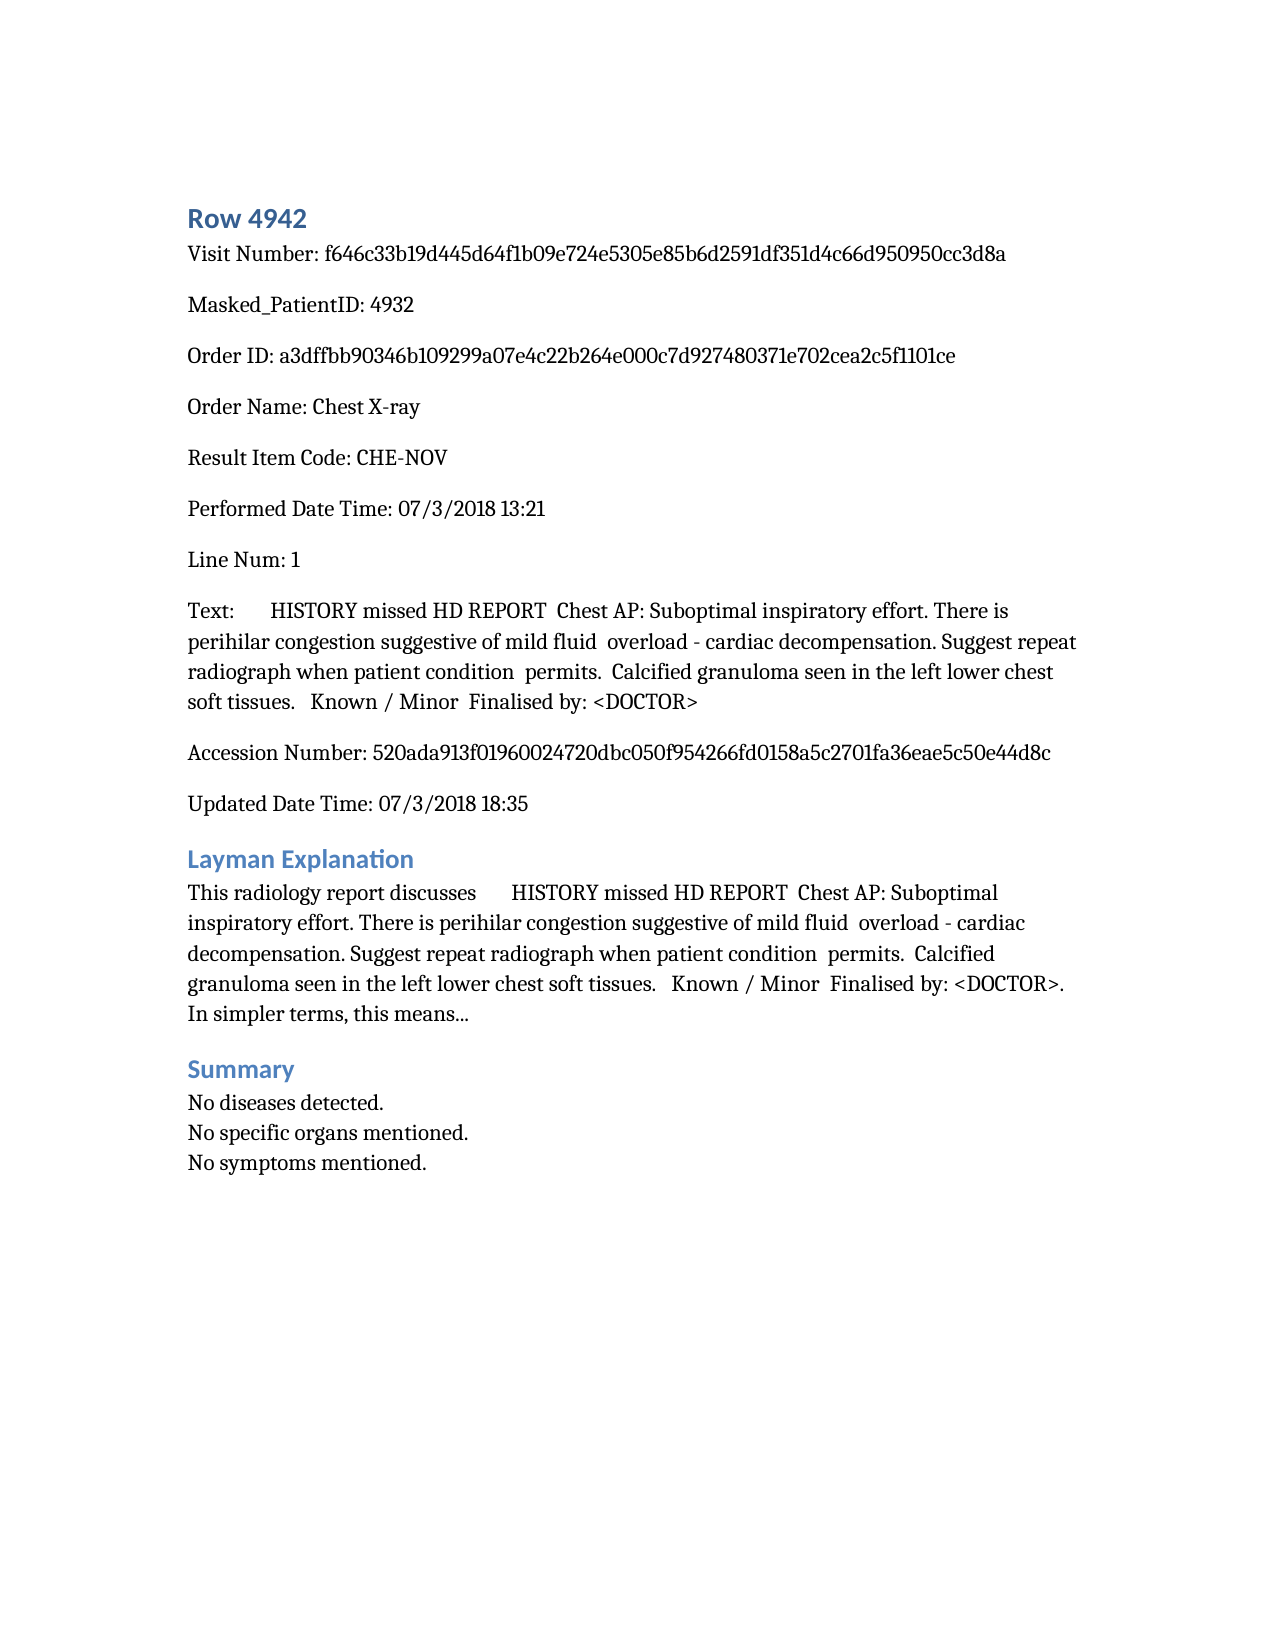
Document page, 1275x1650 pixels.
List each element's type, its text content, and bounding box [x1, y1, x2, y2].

text Masked_PatientID: 4932 [187, 292, 1087, 318]
text Line Num: 1 [187, 547, 1087, 573]
text Order ID: a3dffbb90346b109299a07e4c22b264e000c7d927480371e702cea2c5f1101ce [187, 343, 1087, 369]
subtitle Row 4942 [187, 200, 1087, 236]
text No diseases detected. No specific organs mentioned. No symptoms mentioned. [187, 1090, 1087, 1176]
text This radiology report discusses HISTORY missed HD REPORT Chest AP: Suboptimal inspiratory effort. There is perihilar congestion suggestive of mild fluid overload - cardiac decompensation. Suggest repeat radiograph when patient condition permits. Calcified granuloma seen in the left lower chest soft tissues. Known / Minor Finalised by: <DOCTOR>. In simpler terms, this means... [187, 880, 1087, 1027]
text Updated Date Time: 07/3/2018 18:35 [187, 791, 1087, 817]
text Performed Date Time: 07/3/2018 13:21 [187, 496, 1087, 522]
text Visit Number: f646c33b19d445d64f1b09e724e5305e85b6d2591df351d4c66d950950cc3d8a [187, 241, 1087, 267]
subtitle Layman Explanation [187, 842, 1087, 875]
text Text: HISTORY missed HD REPORT Chest AP: Suboptimal inspiratory effort. There is perihilar congestion suggestive of mild fluid overload - cardiac decompensation. Suggest repeat radiograph when patient condition permits. Calcified granuloma seen in the left lower chest soft tissues. Known / Minor Finalised by: <DOCTOR> [187, 598, 1087, 715]
text Accession Number: 520ada913f01960024720dbc050f954266fd0158a5c2701fa36eae5c50e44d8c [187, 740, 1087, 766]
text Result Item Code: CHE-NOV [187, 445, 1087, 471]
text Order Name: Chest X-ray [187, 394, 1087, 420]
subtitle Summary [187, 1052, 1087, 1085]
